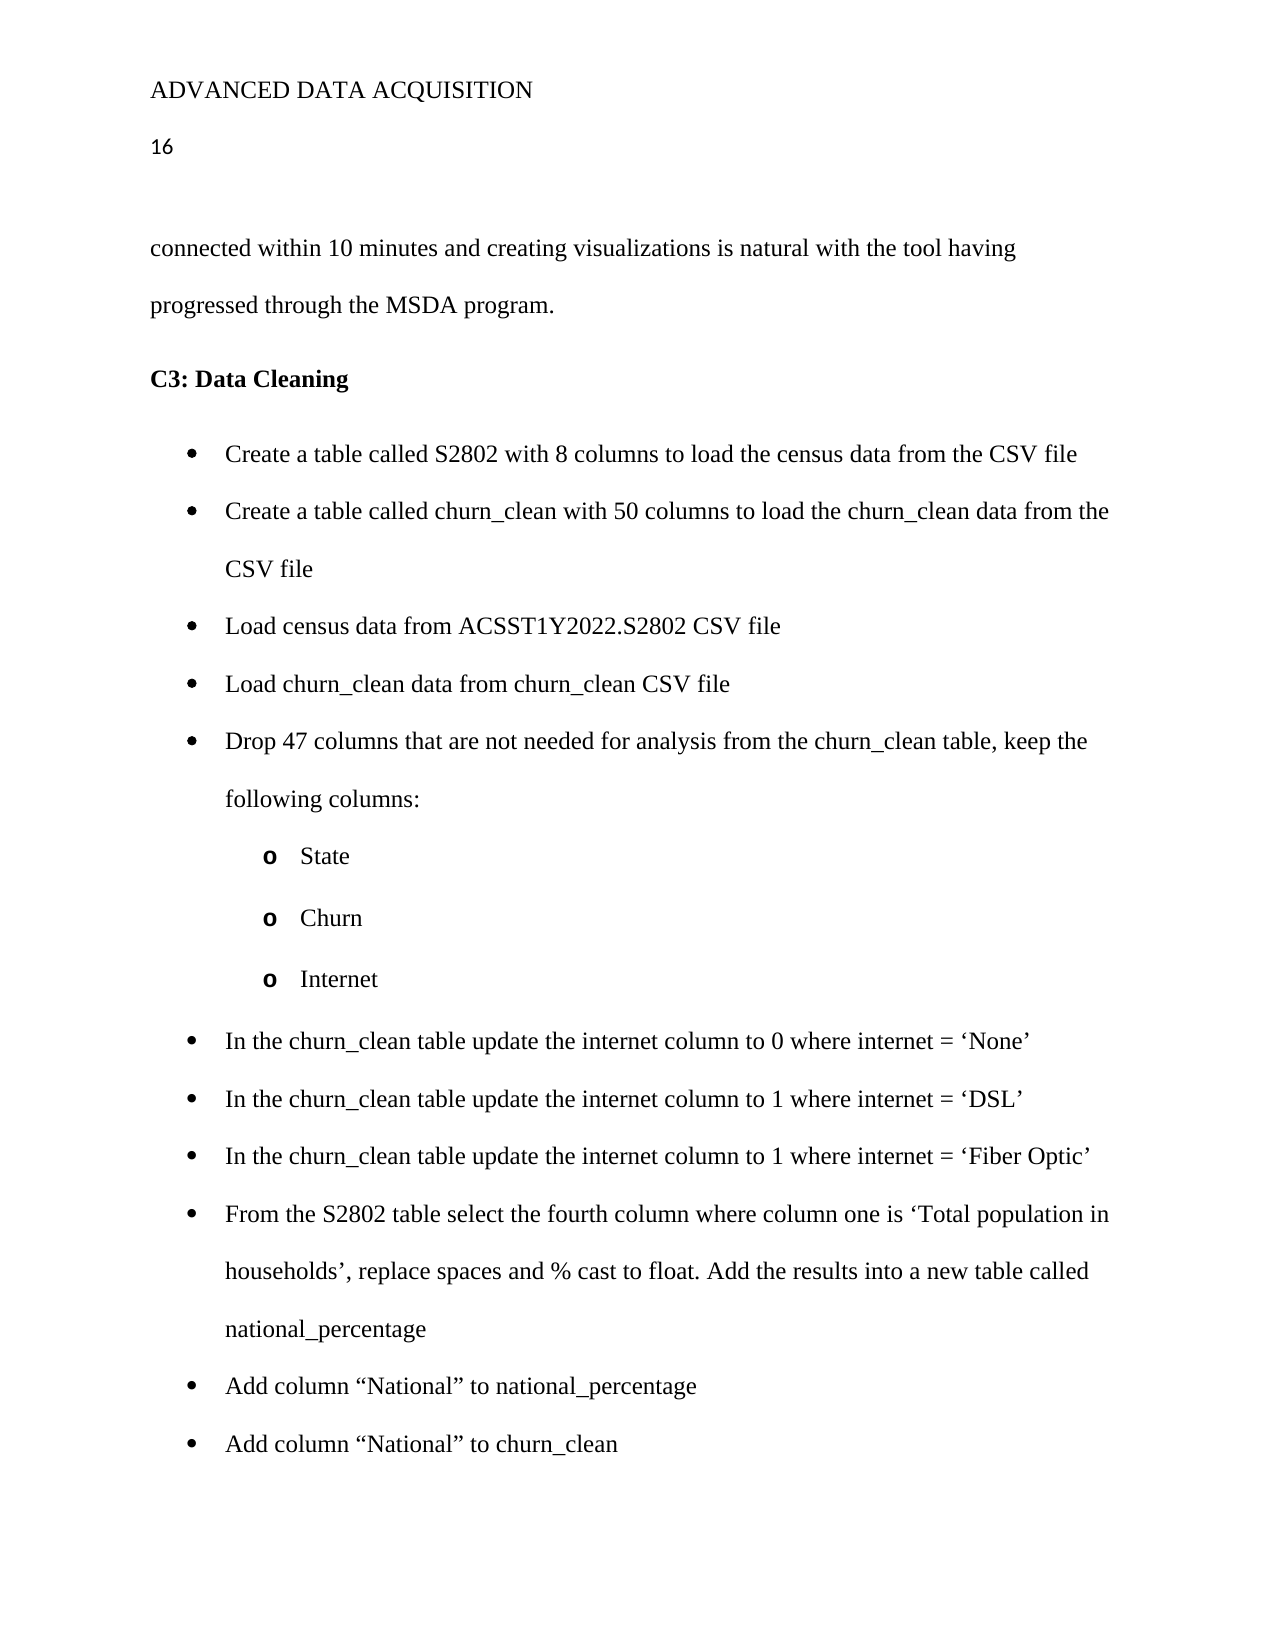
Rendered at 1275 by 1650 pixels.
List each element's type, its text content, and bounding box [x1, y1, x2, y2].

list Add column “National” to national_percentage [187, 1371, 1125, 1400]
list Load census data from ACSST1Y2022.S2802 CSV file [187, 611, 1125, 640]
list State [262, 841, 1125, 872]
list In the churn_clean table update the internet column to 1 where internet = ‘Fiber Optic’ [187, 1141, 1125, 1170]
list In the churn_clean table update the internet column to 1 where internet = ‘DSL’ [187, 1084, 1125, 1112]
text C3: Data Cleaning [150, 364, 1125, 393]
list Drop 47 columns that are not needed for analysis from the churn_clean table, keep the following columns: [187, 726, 1125, 812]
list In the churn_clean table update the internet column to 0 where internet = ‘None’ [187, 1026, 1125, 1055]
list Create a table called S2802 with 8 columns to load the census data from the CSV file [187, 439, 1125, 467]
list Load churn_clean data from churn_clean CSV file [187, 669, 1125, 697]
list From the S2802 table select the fourth column where column one is ‘Total population in households’, replace spaces and % cast to float. Add the results into a new table called national_percentage [187, 1199, 1125, 1342]
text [150, 233, 1125, 319]
list Create a table called churn_clean with 50 columns to load the churn_clean data from the CSV file [187, 496, 1125, 582]
list Add column “National” to churn_clean [187, 1429, 1125, 1457]
list Internet [262, 964, 1125, 995]
list Churn [262, 903, 1125, 934]
